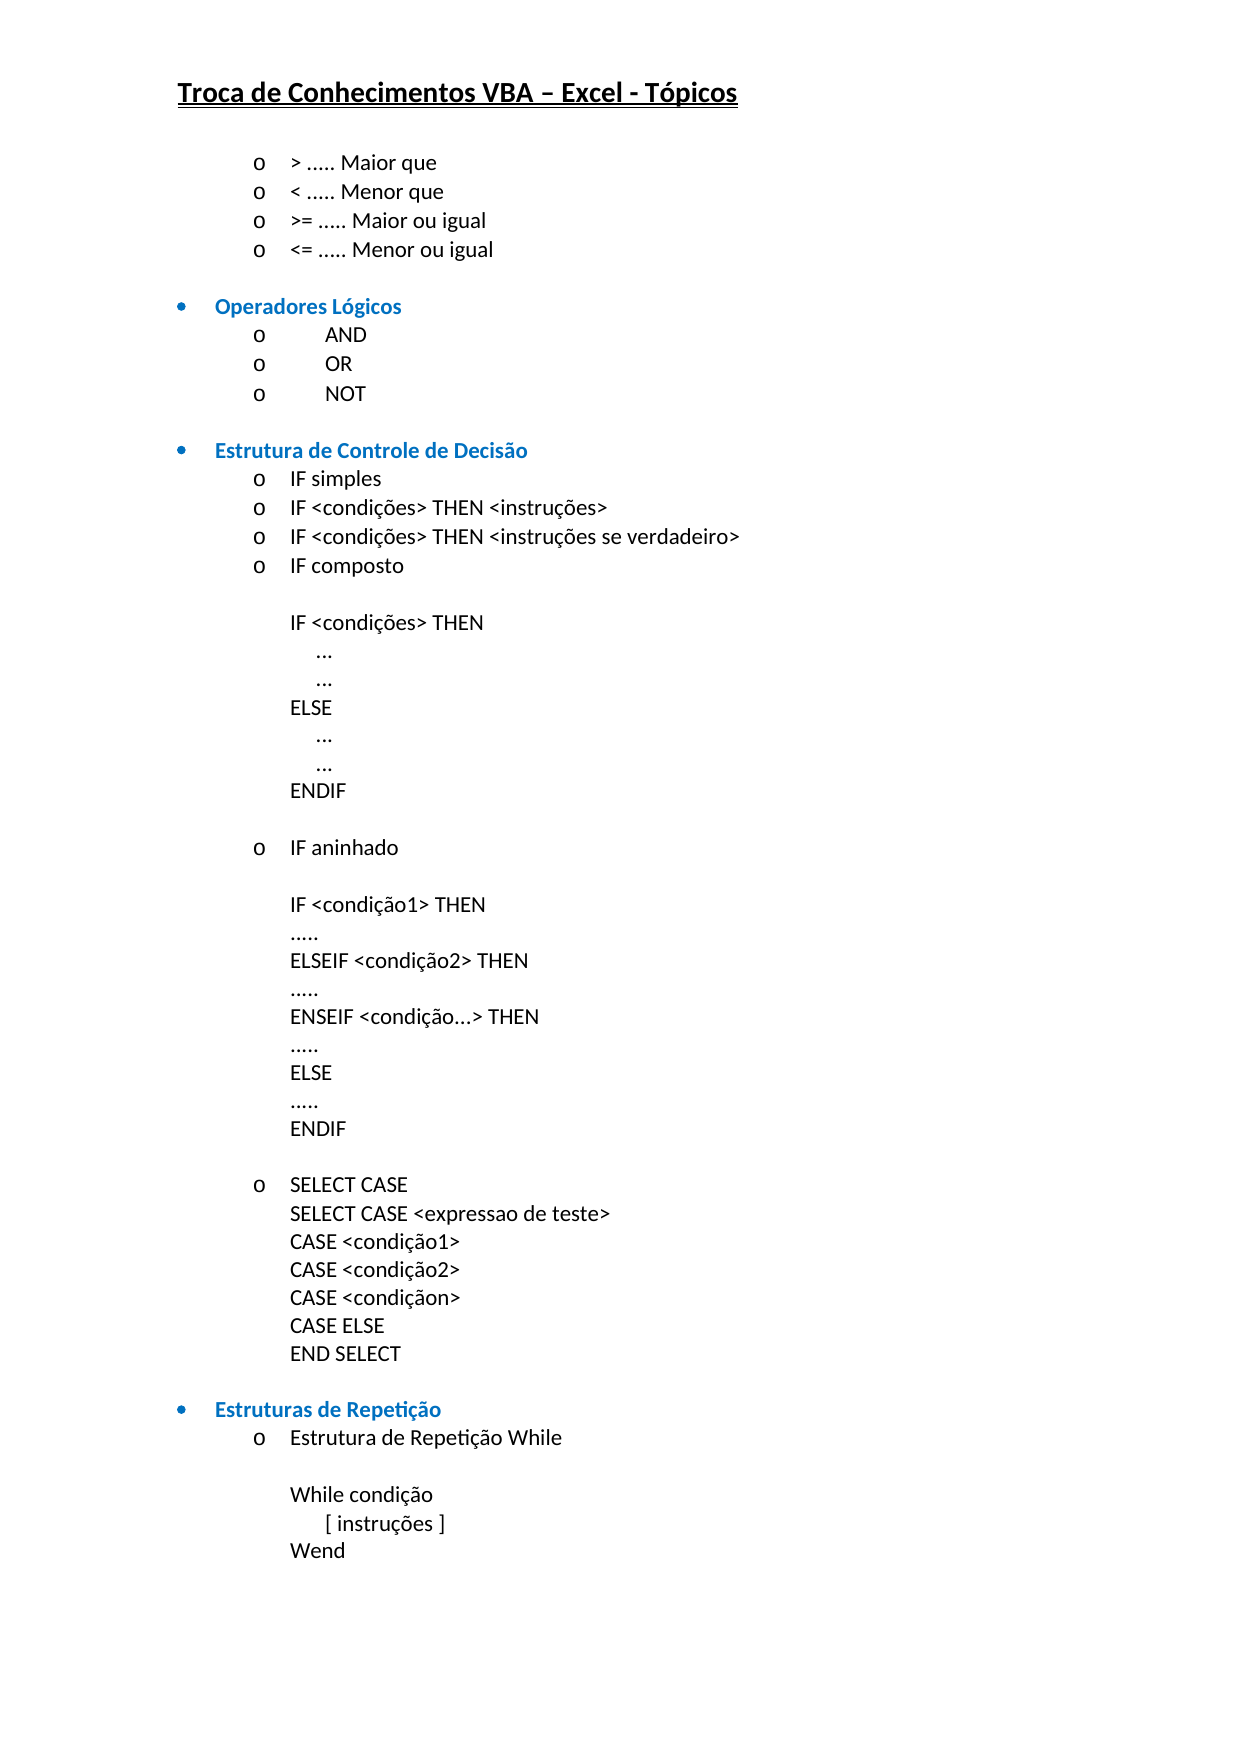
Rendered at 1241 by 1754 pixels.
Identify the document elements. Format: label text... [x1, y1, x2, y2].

list IF <condições> THEN <instruções se verdadeiro> [252, 522, 1063, 551]
text SELECT CASE <expressao de teste> [290, 1199, 1063, 1227]
list <= ..... Menor ou igual [252, 235, 1063, 264]
list > ..... Maior que [252, 148, 1063, 177]
list ELSE [290, 1058, 1063, 1086]
list OR [252, 349, 1063, 379]
list ELSE [290, 693, 1063, 721]
text CASE <condição2> [290, 1255, 1063, 1283]
list IF simples [252, 464, 1063, 493]
text CASE <condiçãon> [290, 1283, 1063, 1311]
list IF aninhado [252, 833, 1063, 862]
list SELECT CASE [252, 1170, 1063, 1199]
list ENDIF [290, 777, 1063, 805]
list IF <condição1> THEN [290, 890, 1063, 918]
list ... [290, 749, 1063, 777]
list While condição [290, 1481, 1063, 1509]
list Operadores Lógicos [177, 292, 1063, 320]
list Estrutura de Controle de Decisão [177, 436, 1063, 464]
list ..... [290, 1030, 1063, 1058]
list < ..... Menor que [252, 177, 1063, 206]
list ELSEIF <condição2> THEN [290, 946, 1063, 974]
text CASE <condição1> [290, 1227, 1063, 1255]
list IF <condições> THEN [290, 608, 1063, 637]
list ... [290, 664, 1063, 693]
list >= ..... Maior ou igual [252, 206, 1063, 235]
text CASE ELSE [290, 1311, 1063, 1339]
list IF <condições> THEN <instruções> [252, 493, 1063, 522]
list Estrutura de Repetição While [252, 1423, 1063, 1453]
list IF composto [252, 551, 1063, 581]
list Estruturas de Repetição [177, 1395, 1063, 1423]
list ENSEIF <condição...> THEN [290, 1002, 1063, 1030]
list ..... [290, 918, 1063, 946]
list [ instruções ] [290, 1509, 1063, 1537]
list ENDIF [290, 1114, 1063, 1142]
list ... [290, 637, 1063, 664]
list AND [252, 320, 1063, 349]
list Wend [290, 1537, 1063, 1565]
list ... [290, 721, 1063, 749]
list NOT [252, 379, 1063, 408]
list ..... [290, 974, 1063, 1002]
text END SELECT [290, 1339, 1063, 1367]
list ..... [290, 1086, 1063, 1114]
